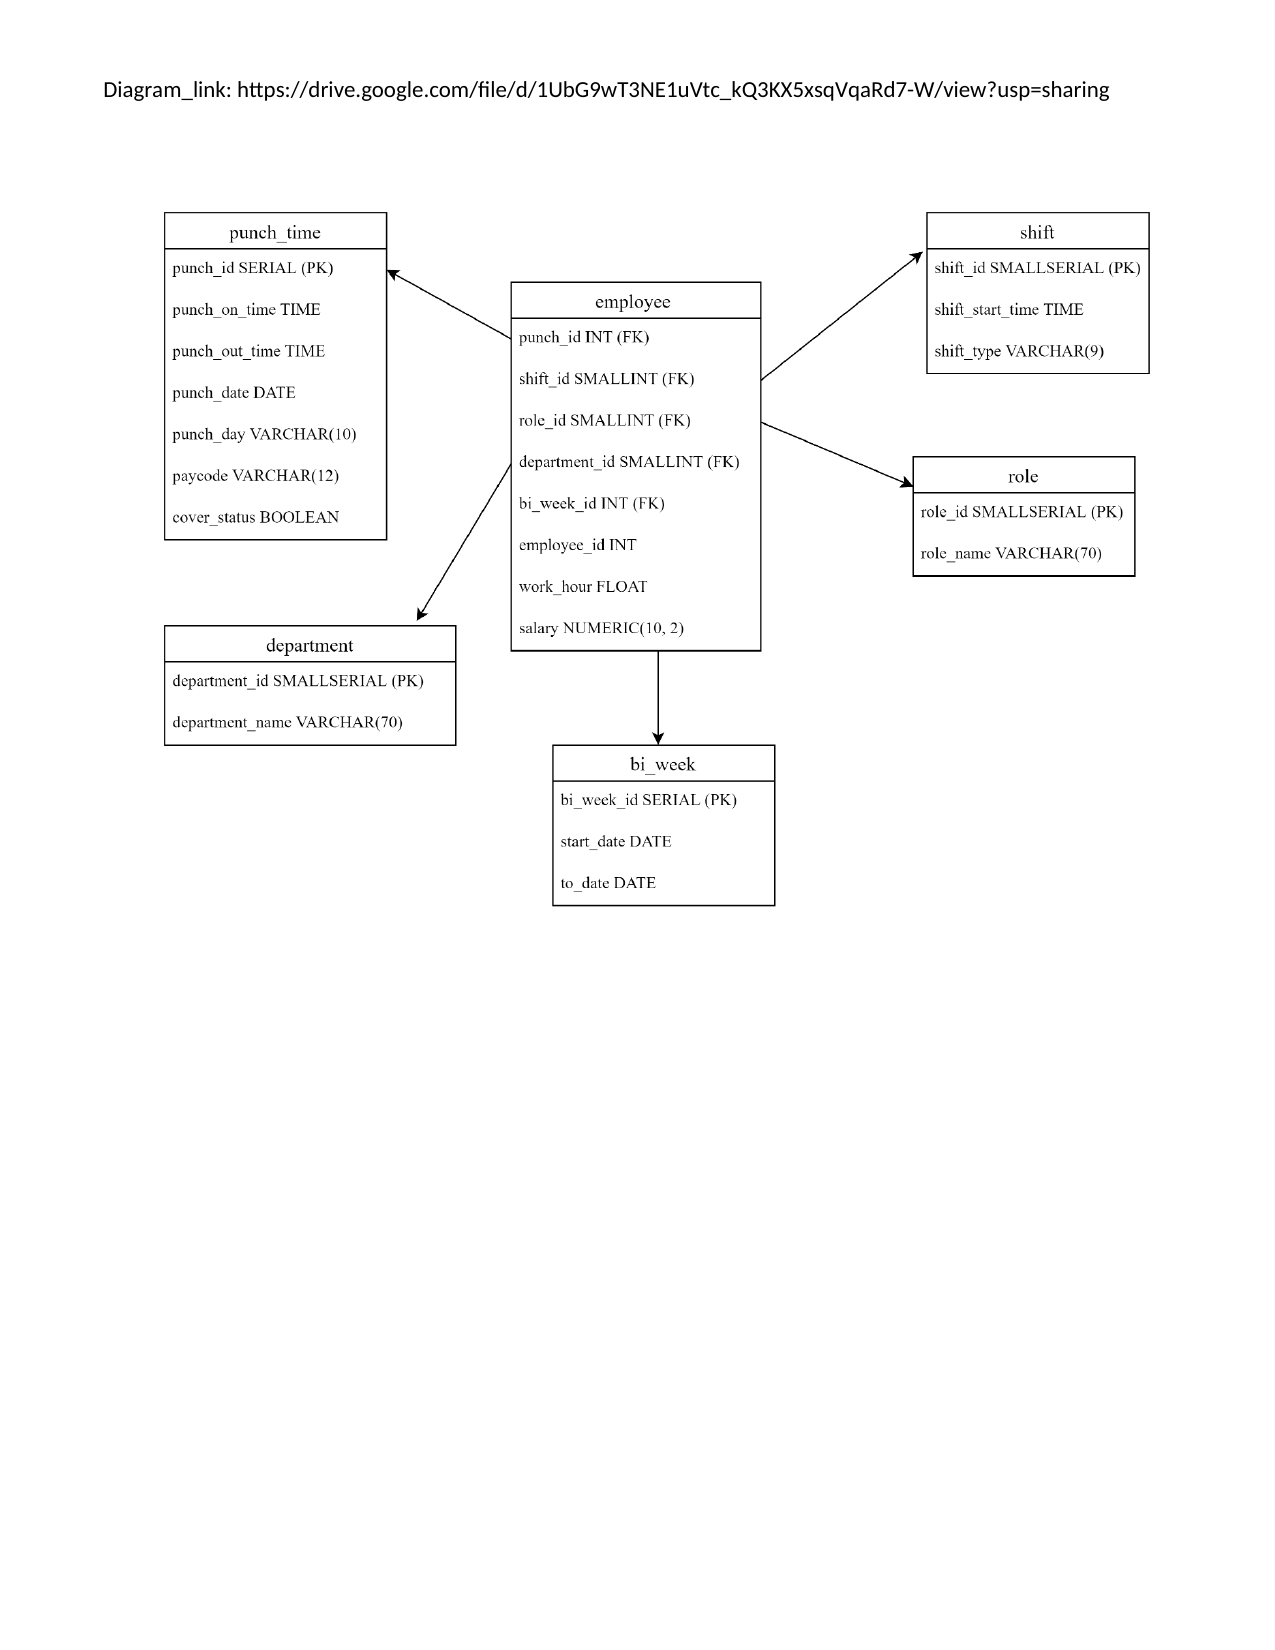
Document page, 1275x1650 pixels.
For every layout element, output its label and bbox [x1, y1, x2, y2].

picture [150, 198, 1163, 924]
